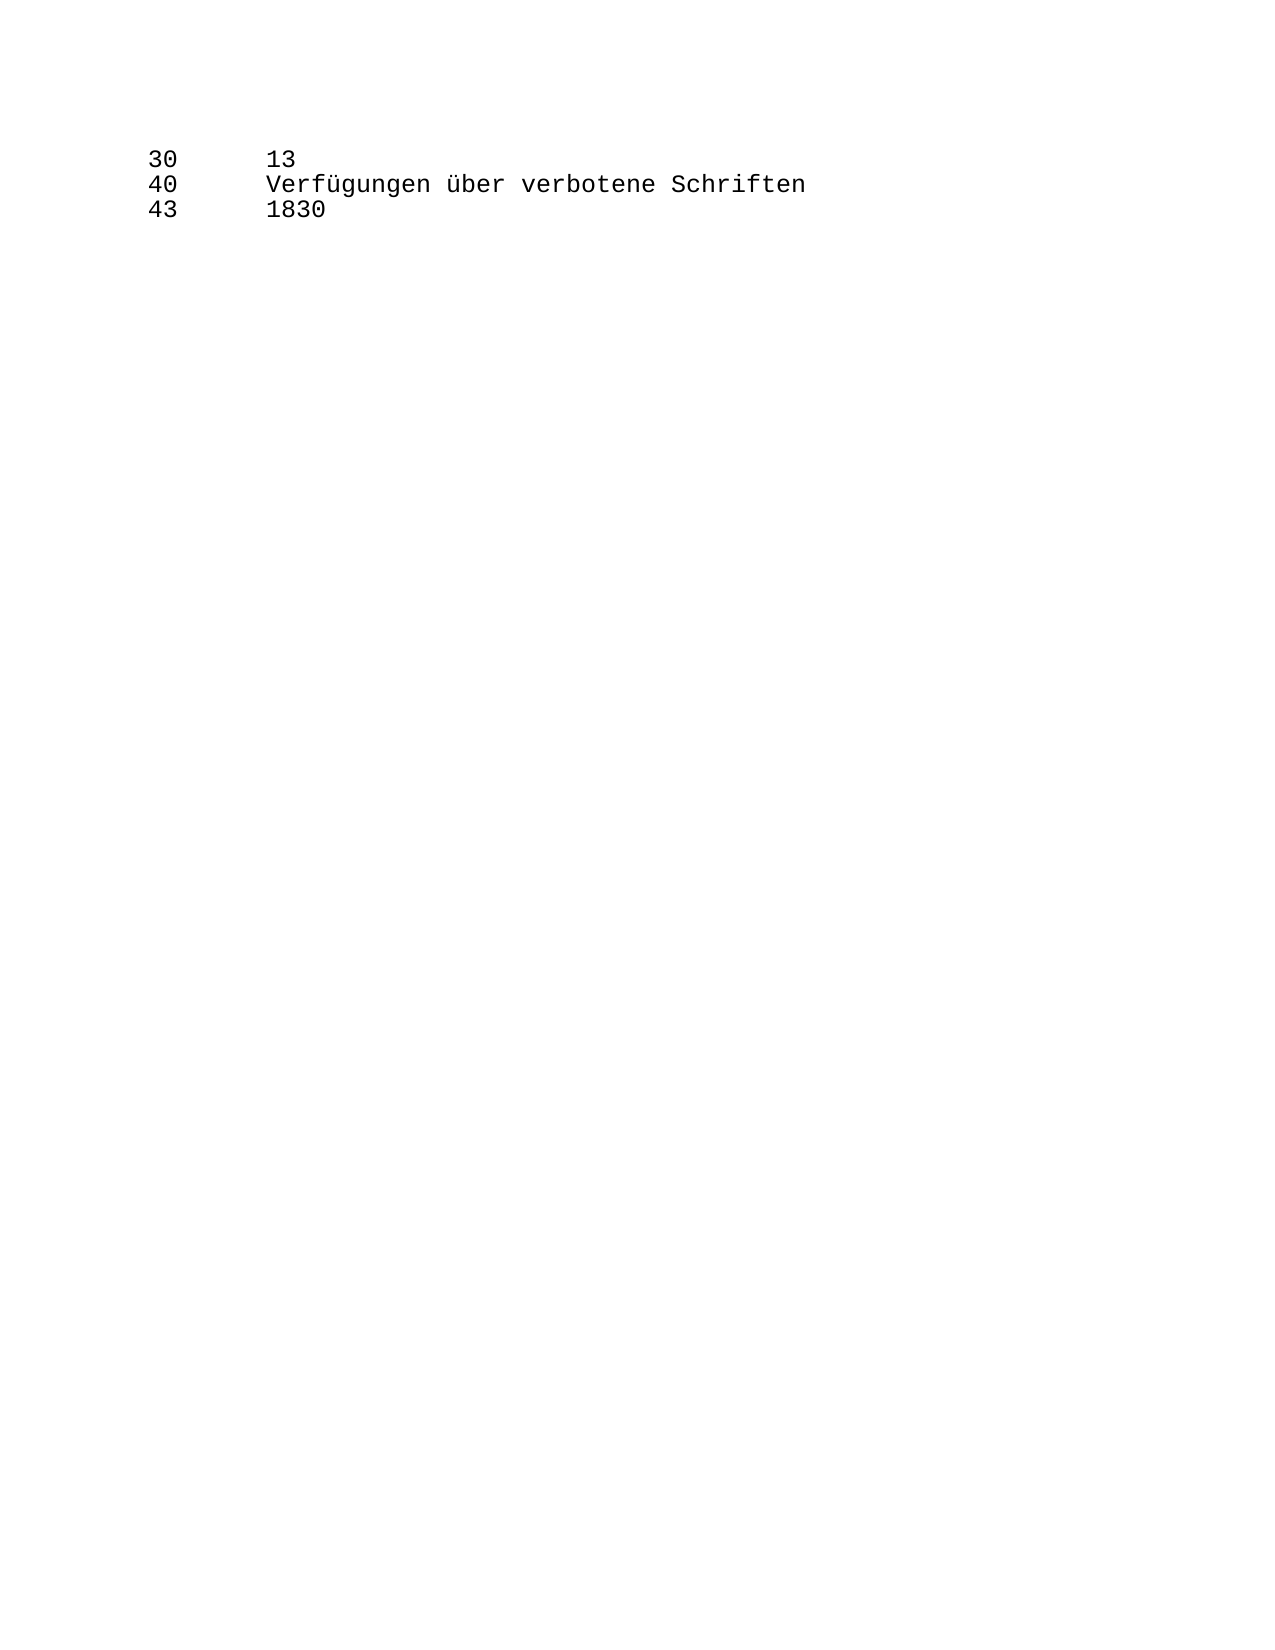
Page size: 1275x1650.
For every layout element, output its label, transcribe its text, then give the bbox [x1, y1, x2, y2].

text 40 Verfügungen über s[2{verbotene} 1{Schrift}]sen [148, 173, 1127, 198]
text 30 13 [148, 148, 1127, 173]
text 43 1830 [148, 198, 1127, 223]
